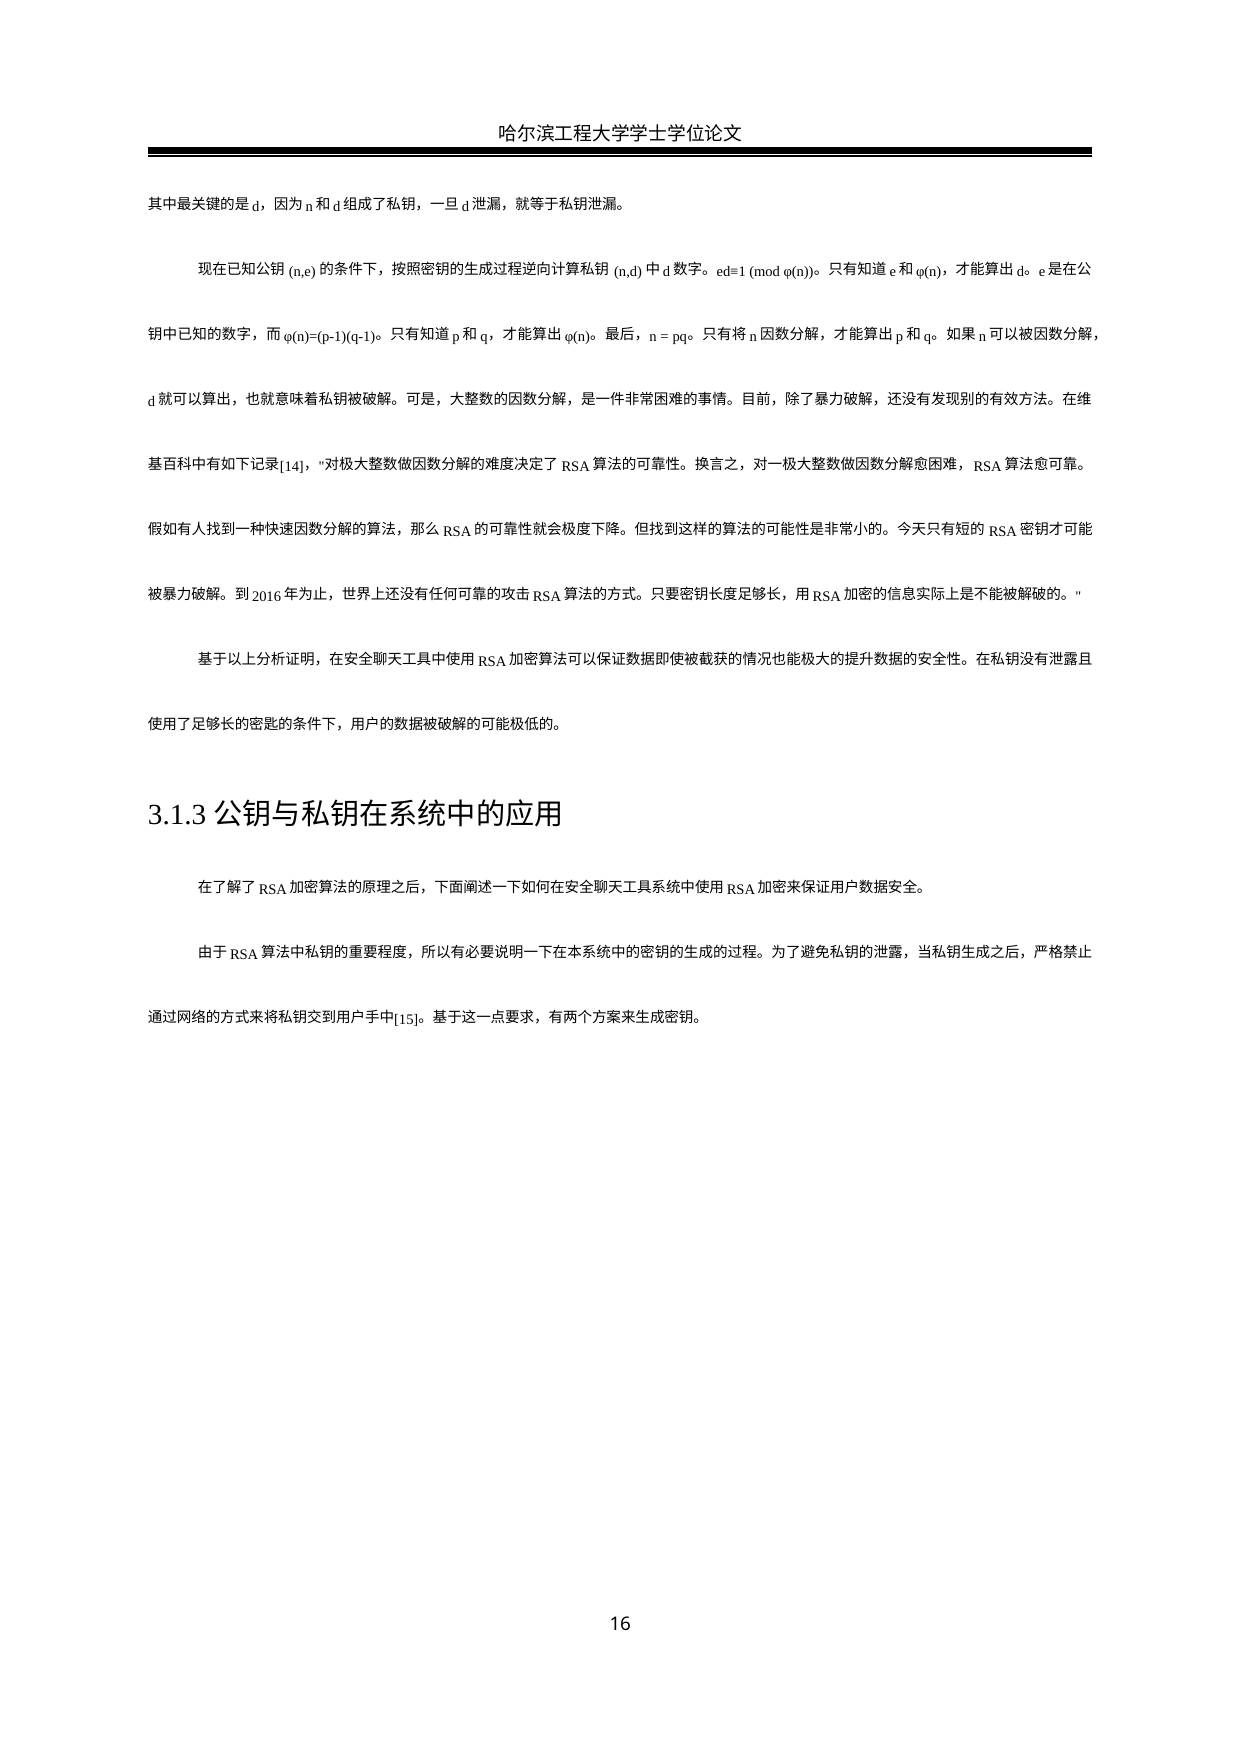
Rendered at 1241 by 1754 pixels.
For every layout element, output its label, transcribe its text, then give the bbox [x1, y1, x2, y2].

text 在了解了RSA加密算法的原理之后，下面阐述一下如何在安全聊天工具系统中使用RSA加密来保证用户数据安全。 [148, 861, 1092, 926]
text 3.1.3 公钥与私钥在系统中的应用 [148, 779, 1092, 844]
text 现在已知公钥 (n,e) 的条件下，按照密钥的生成过程逆向计算私钥 (n,d) 中d数字。ed≡1 (mod φ(n))。只有知道e和φ(n)，才能算出d。e是在公钥中已知的数字，而φ(n)=(p-1)(q-1)。只有知道p和q，才能算出φ(n)。最后，n = pq。只有将n因数分解，才能算出p和q。如果n可以被因数分解，d就可以算出，也就意味着私钥被破解。可是，大整数的因数分解，是一件非常困难的事情。目前，除了暴力破解，还没有发现别的有效方法。在维基百科中有如下记录[14]，"对极大整数做因数分解的难度决定了RSA算法的可靠性。换言之，对一极大整数做因数分解愈困难，RSA算法愈可靠。假如有人找到一种快速因数分解的算法，那么RSA的可靠性就会极度下降。但找到这样的算法的可能性是非常小的。今天只有短的RSA密钥才可能被暴力破解。到2016年为止，世界上还没有任何可靠的攻击RSA算法的方式。只要密钥长度足够长，用RSA加密的信息实际上是不能被解破的。" [148, 243, 1092, 633]
text 由于RSA算法中私钥的重要程度，所以有必要说明一下在本系统中的密钥的生成的过程。为了避免私钥的泄露，当私钥生成之后，严格禁止通过网络的方式来将私钥交到用户手中[15]。基于这一点要求，有两个方案来生成密钥。 [148, 926, 1092, 1056]
text 基于以上分析证明，在安全聊天工具中使用RSA加密算法可以保证数据即使被截获的情况也能极大的提升数据的安全性。在私钥没有泄露且使用了足够长的密匙的条件下，用户的数据被破解的可能极低的。 [148, 633, 1092, 763]
